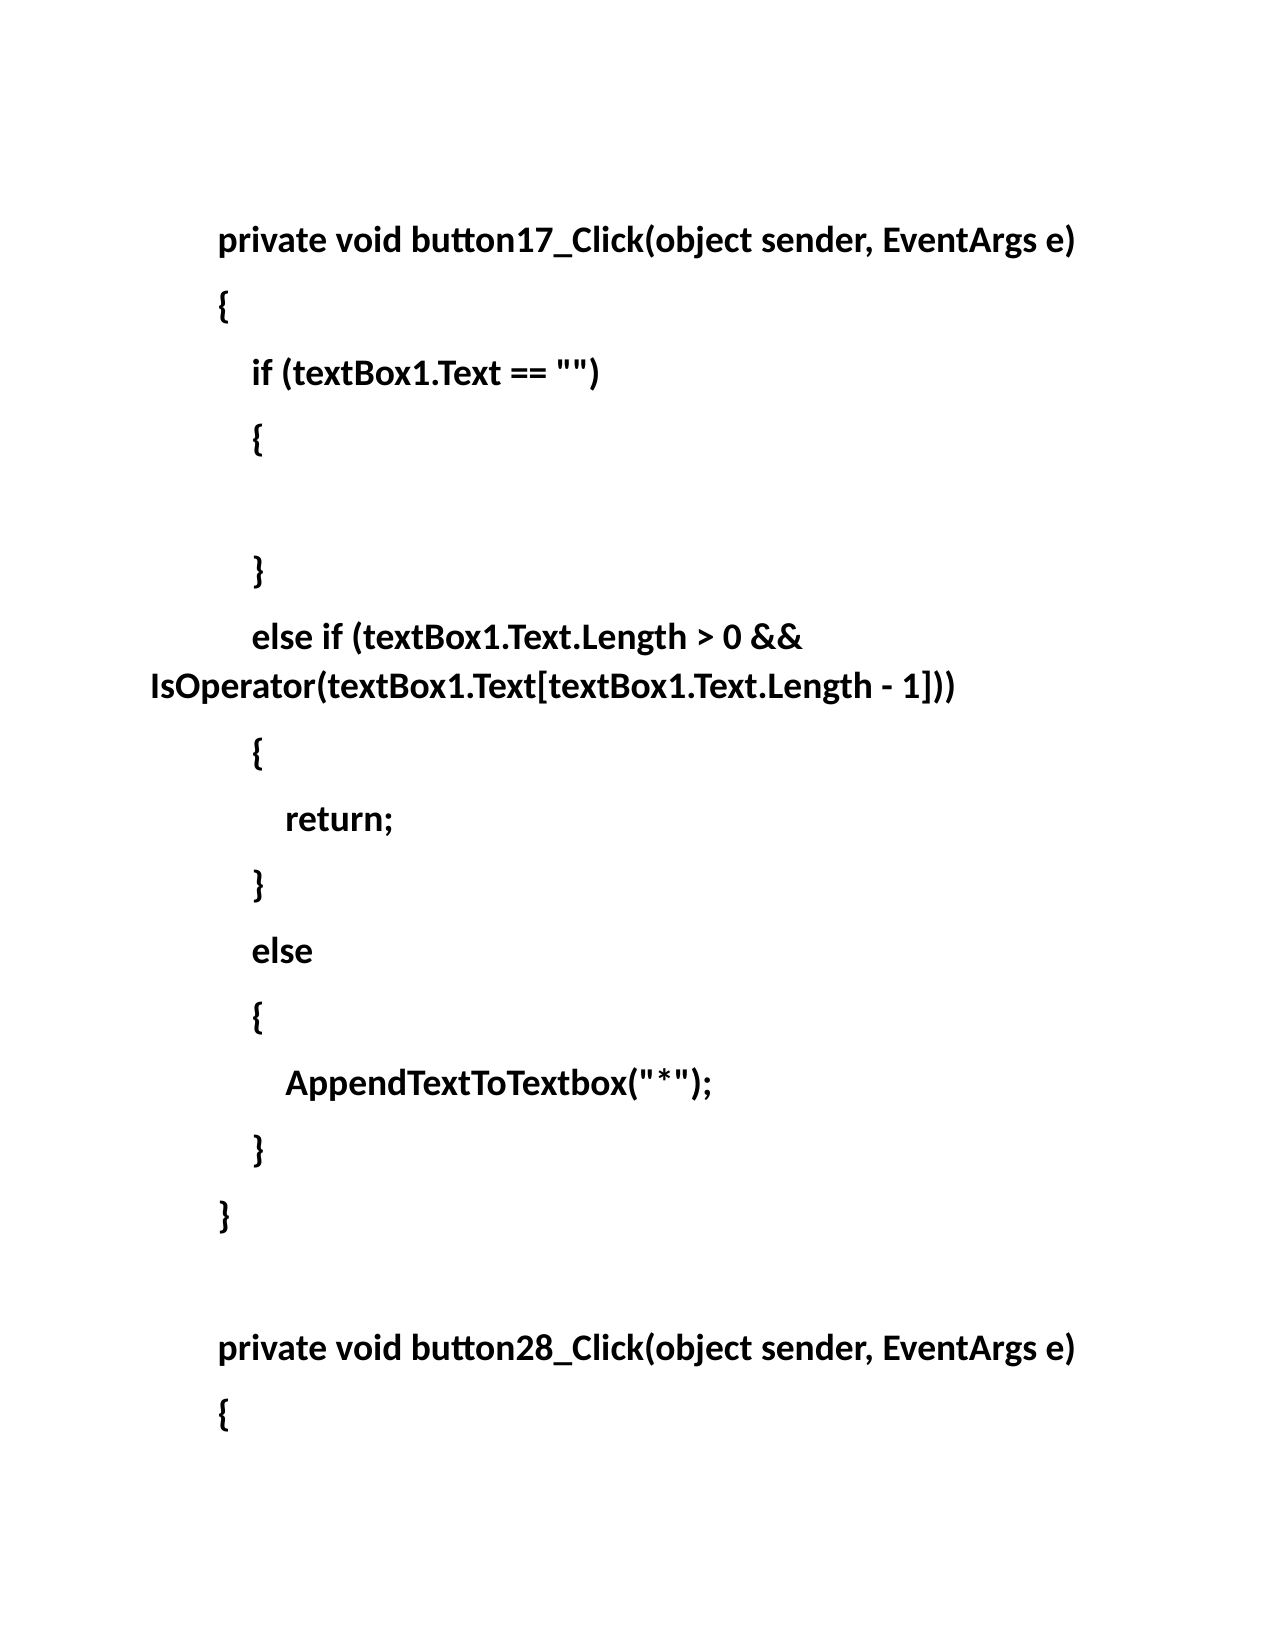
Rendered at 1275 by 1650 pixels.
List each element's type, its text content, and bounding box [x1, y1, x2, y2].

text } [150, 861, 1125, 907]
text } [150, 547, 1125, 593]
text } [150, 1126, 1125, 1171]
text else [150, 927, 1125, 973]
text else if (textBox1.Text.Length > 0 && IsOperator(textBox1.Text[textBox1.Text.Length - 1])) [150, 613, 1125, 708]
text { [150, 282, 1125, 328]
text if (textBox1.Text == "") [150, 348, 1125, 394]
text return; [150, 795, 1125, 841]
text } [150, 1192, 1125, 1237]
text { [150, 993, 1125, 1039]
text private void button17_Click(object sender, EventArgs e) [150, 216, 1125, 262]
text AppendTextToTextbox("*"); [150, 1059, 1125, 1105]
text { [150, 1390, 1125, 1436]
text private void button28_Click(object sender, EventArgs e) [150, 1324, 1125, 1370]
text { [150, 414, 1125, 460]
text { [150, 729, 1125, 774]
